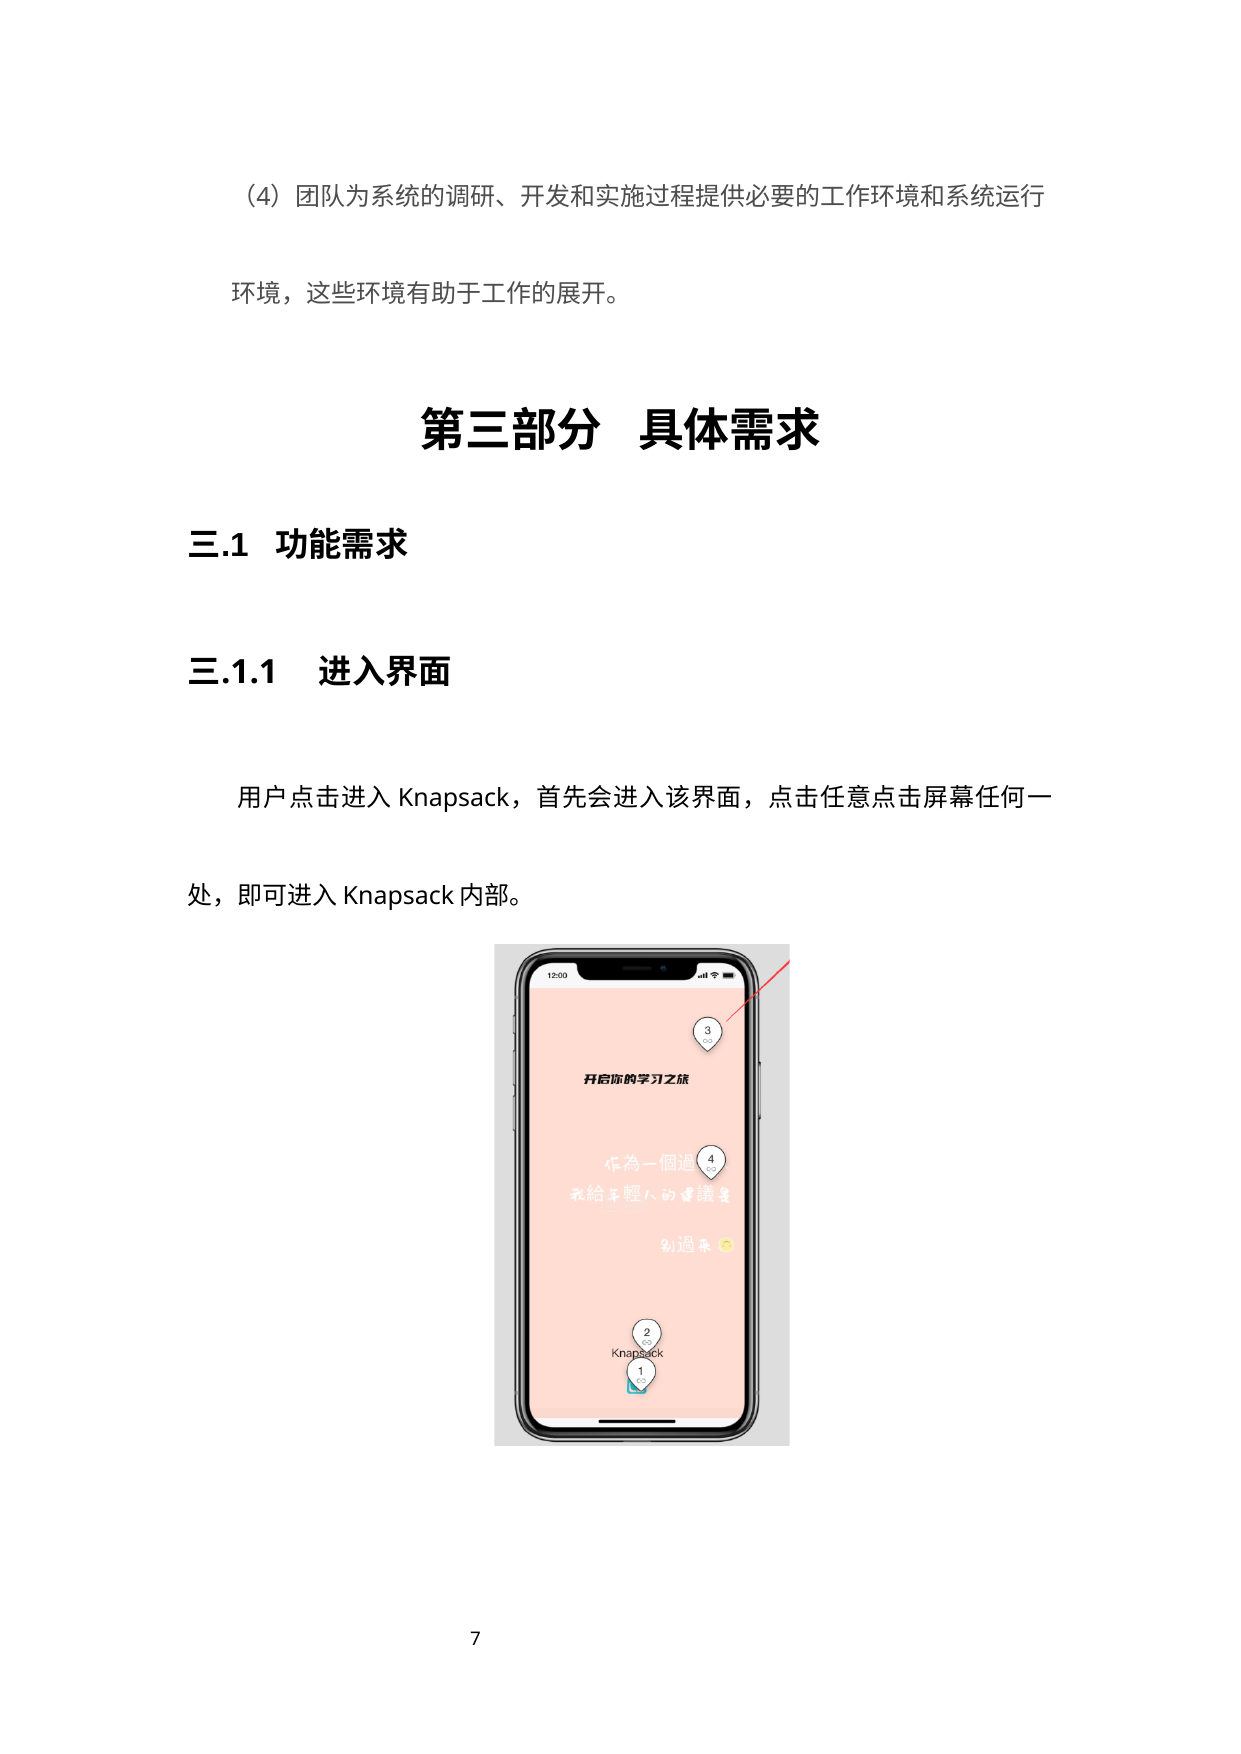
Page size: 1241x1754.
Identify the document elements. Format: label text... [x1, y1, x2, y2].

subtitle 进入界面 [187, 637, 1053, 702]
picture [494, 944, 790, 1446]
subtitle 功能需求 [187, 510, 1053, 575]
text 用户点击进入Knapsack，首先会进入该界面，点击任意点击屏幕任何一处，即可进入Knapsack内部。 [187, 763, 1053, 926]
text （4）团队为系统的调研、开发和实施过程提供必要的工作环境和系统运行环境，这些环境有助于工作的展开。 [231, 162, 1053, 324]
subtitle 具体需求 [187, 378, 1053, 476]
